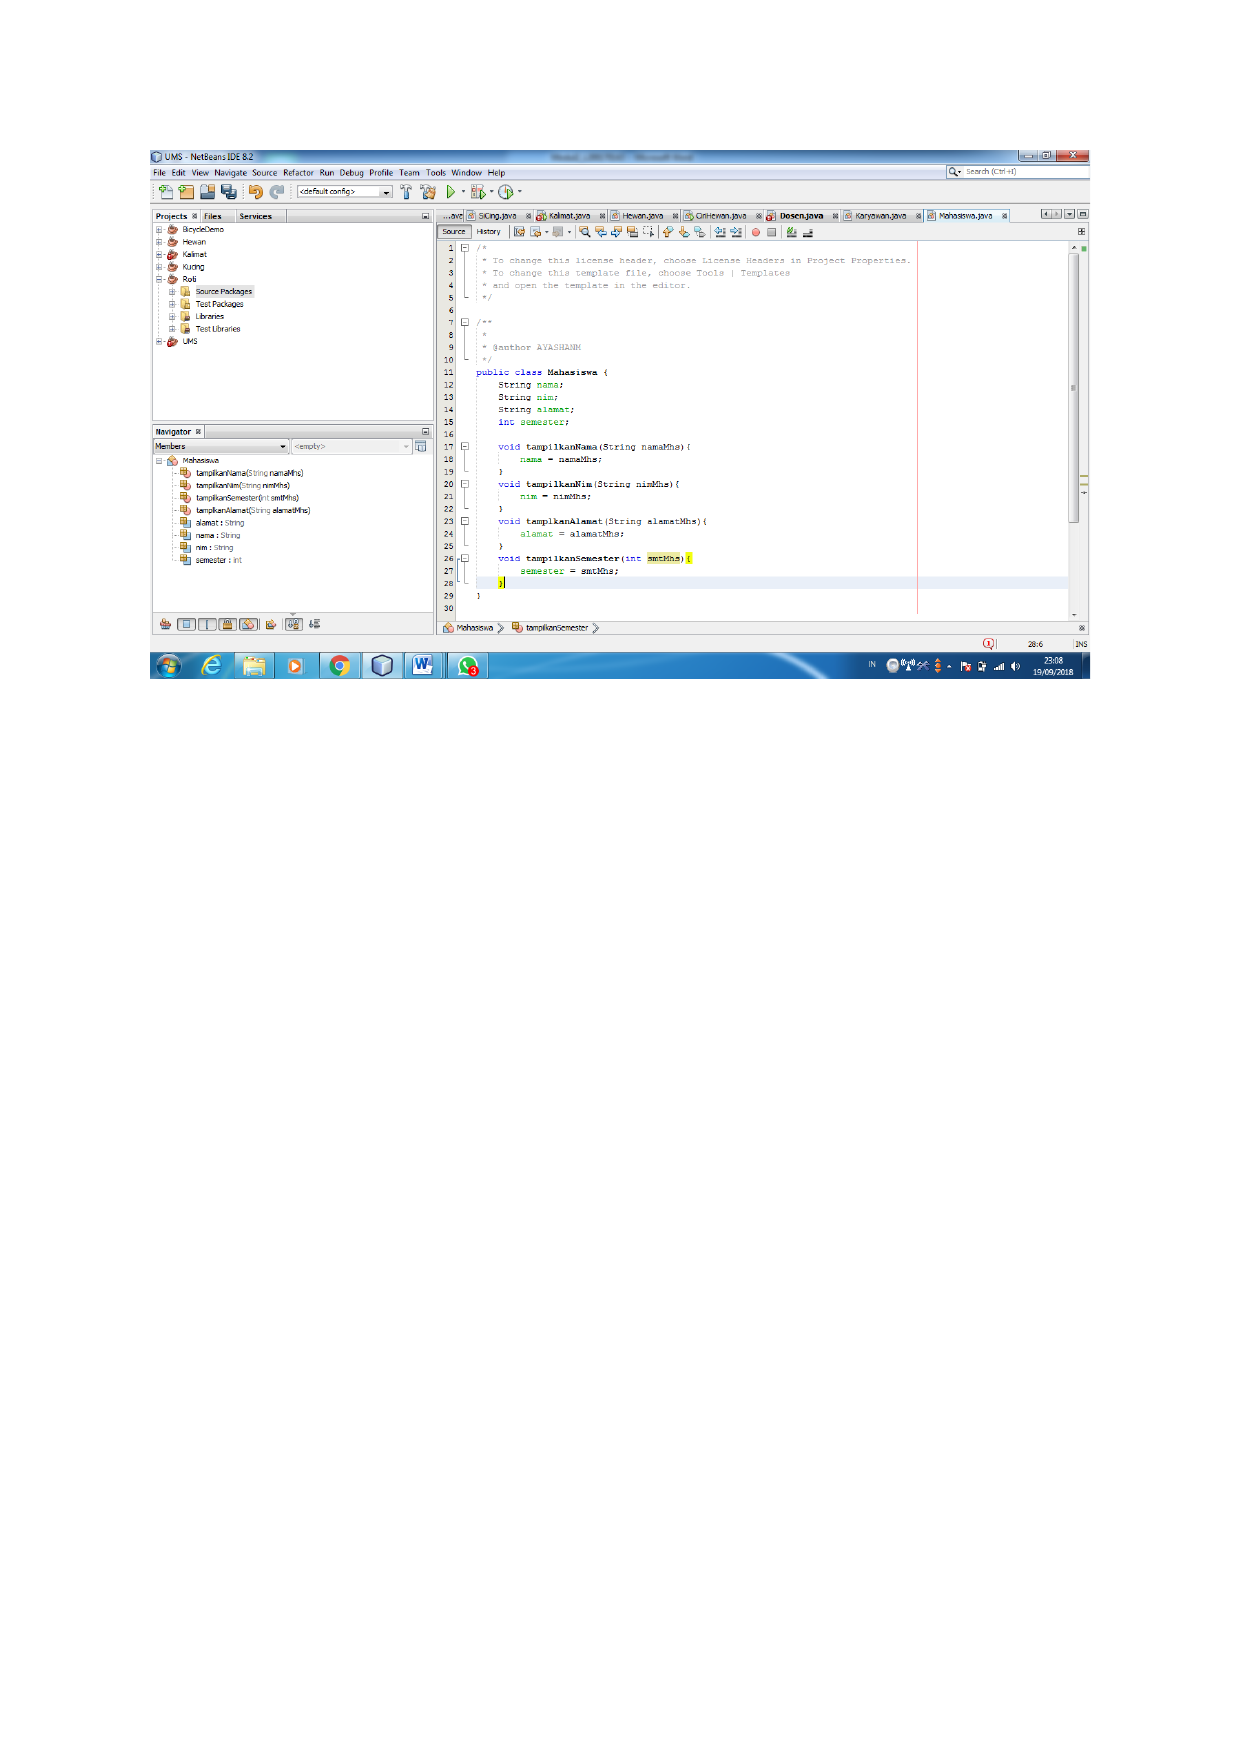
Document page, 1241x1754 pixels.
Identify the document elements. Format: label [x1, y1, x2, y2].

picture [150, 150, 1091, 679]
